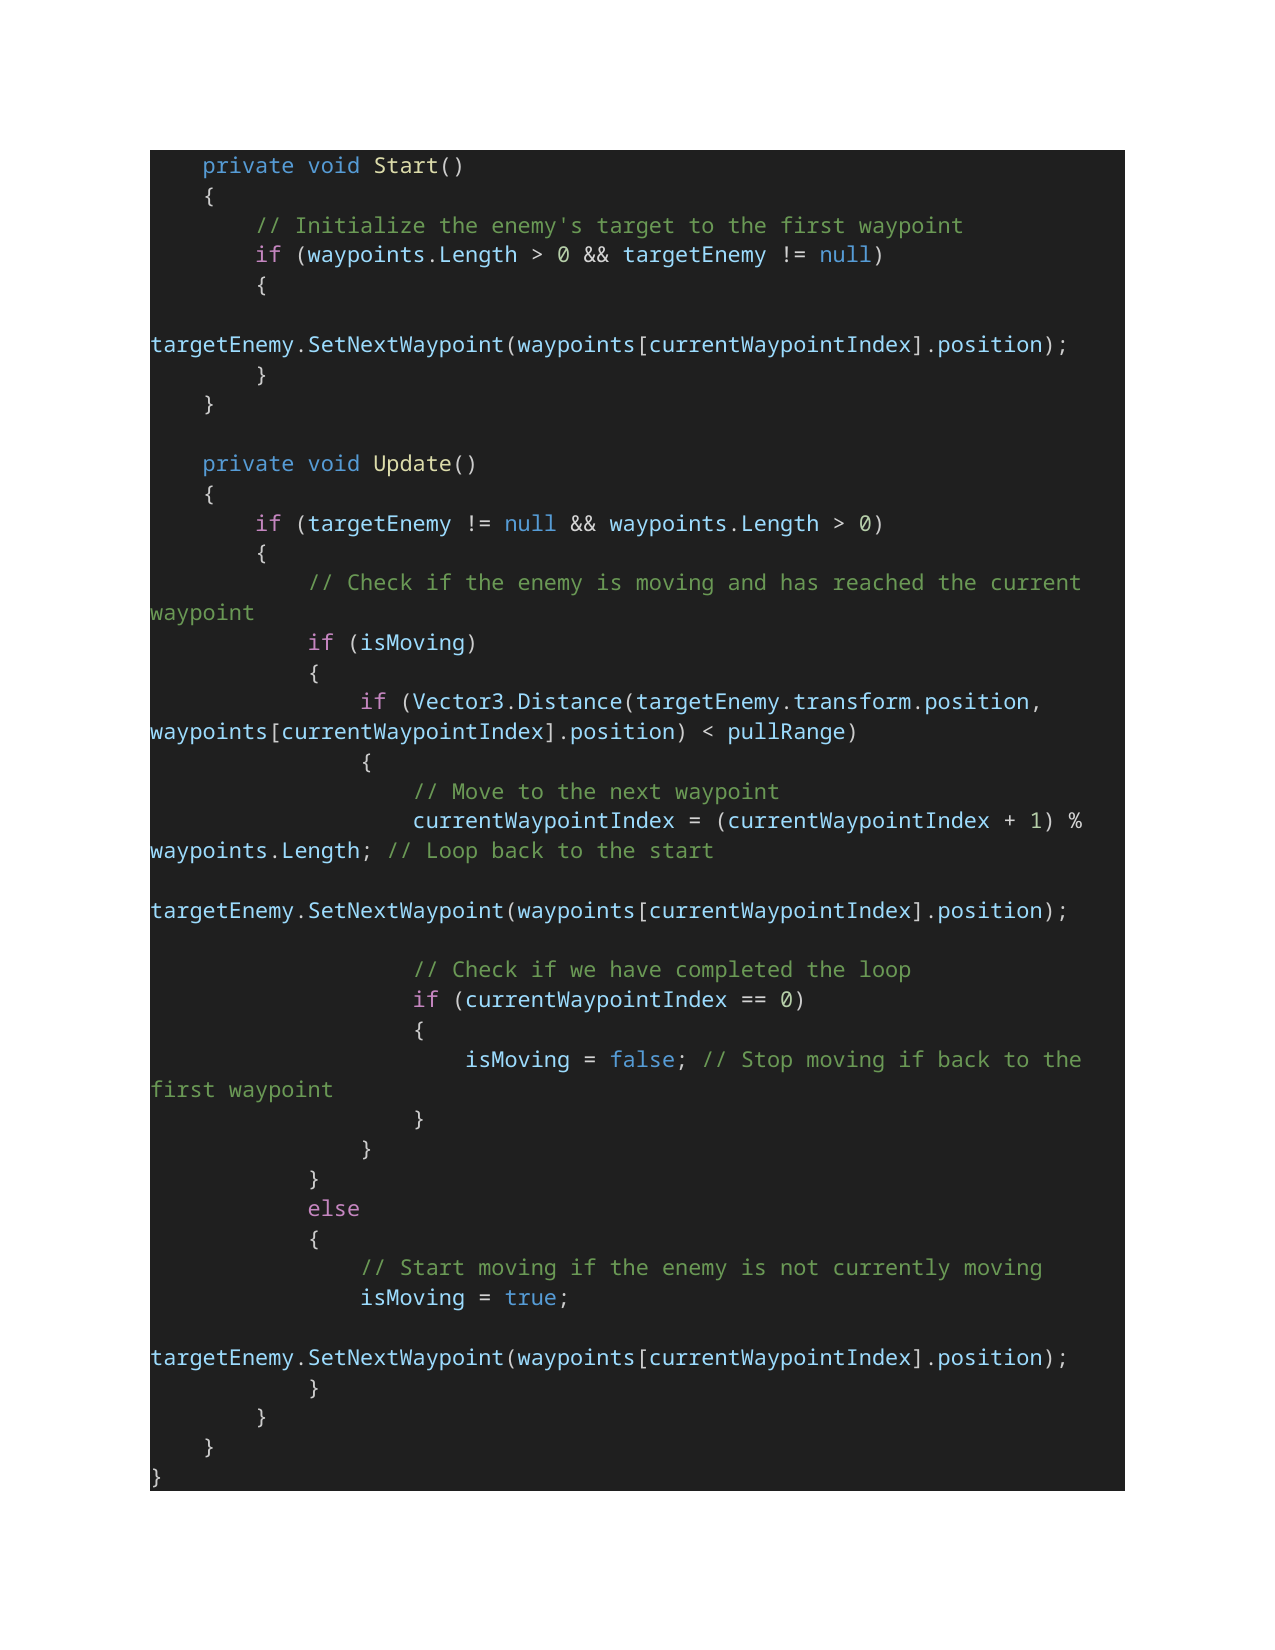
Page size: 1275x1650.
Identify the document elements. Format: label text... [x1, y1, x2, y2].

text } [150, 1133, 1125, 1163]
text } [150, 1431, 1125, 1461]
text private void Update() [150, 448, 1125, 478]
text isMoving = true; [150, 1282, 1125, 1312]
text targetEnemy.SetNextWaypoint(waypoints[currentWaypointIndex].position); [150, 865, 1125, 924]
text { [150, 537, 1125, 567]
text if (Vector3.Distance(targetEnemy.transform.position, waypoints[currentWaypointIndex].position) < pullRange) [150, 686, 1125, 746]
text if (targetEnemy != null && waypoints.Length > 0) [150, 507, 1125, 537]
text // Start moving if the enemy is not currently moving [150, 1252, 1125, 1282]
text } [150, 1401, 1125, 1431]
text } [150, 1461, 1125, 1491]
text if (waypoints.Length > 0 && targetEnemy != null) [150, 239, 1125, 269]
text targetEnemy.SetNextWaypoint(waypoints[currentWaypointIndex].position); [150, 1312, 1125, 1371]
text // Check if the enemy is moving and has reached the current waypoint [150, 567, 1125, 627]
text if (isMoving) [150, 627, 1125, 656]
text } [150, 388, 1125, 418]
text { [150, 746, 1125, 776]
text targetEnemy.SetNextWaypoint(waypoints[currentWaypointIndex].position); [150, 299, 1125, 358]
text } [150, 1371, 1125, 1401]
text // Check if we have completed the loop [150, 954, 1125, 984]
text isMoving = false; // Stop moving if back to the first waypoint [150, 1044, 1125, 1103]
text { [150, 1014, 1125, 1044]
text private void Start() [150, 150, 1125, 180]
text } [150, 1103, 1125, 1133]
text else [150, 1193, 1125, 1222]
text currentWaypointIndex = (currentWaypointIndex + 1) % waypoints.Length; // Loop back to the start [150, 805, 1125, 865]
text { [150, 478, 1125, 507]
text { [150, 180, 1125, 209]
text { [150, 269, 1125, 299]
text } [150, 1163, 1125, 1193]
text { [150, 656, 1125, 686]
text // Move to the next waypoint [150, 776, 1125, 805]
text // Initialize the enemy's target to the first waypoint [150, 209, 1125, 239]
text { [150, 1222, 1125, 1252]
text if (currentWaypointIndex == 0) [150, 984, 1125, 1014]
text } [150, 358, 1125, 388]
